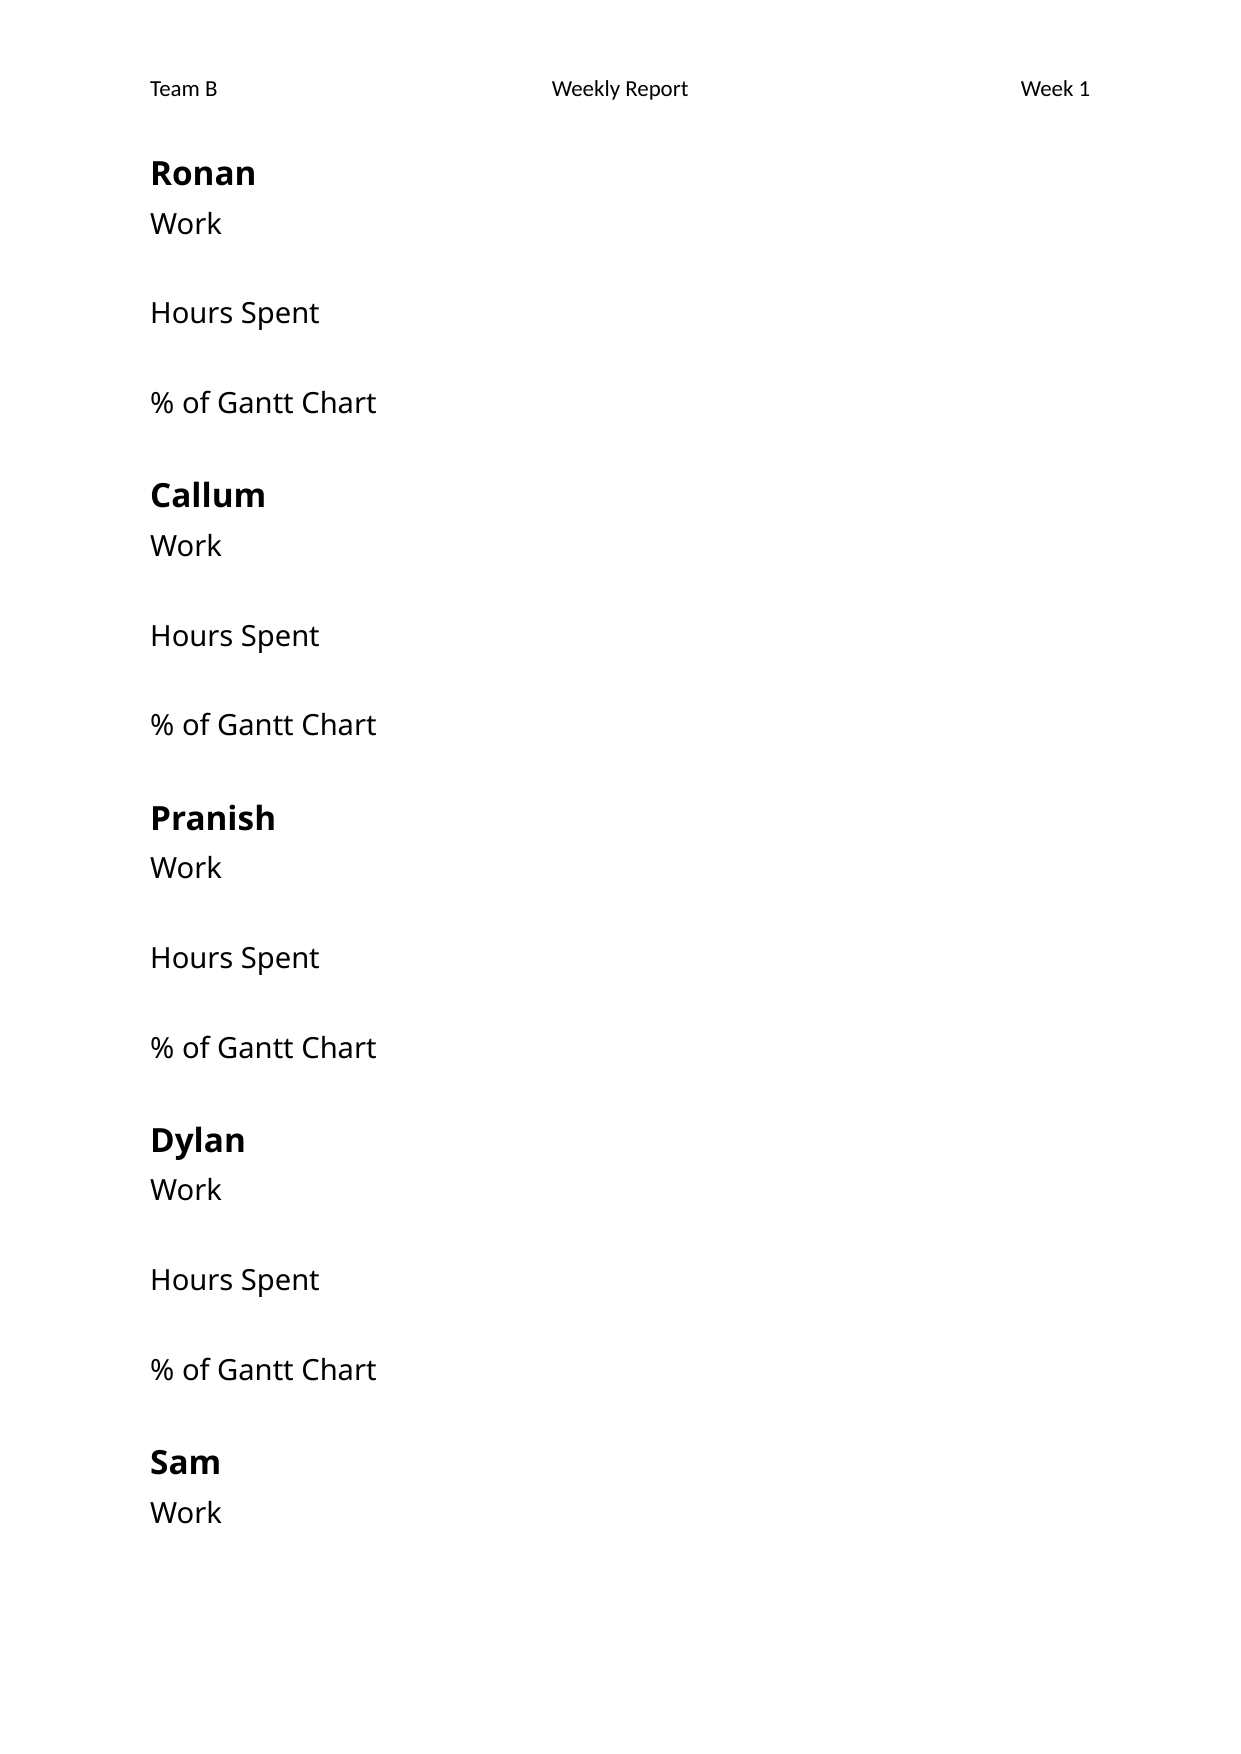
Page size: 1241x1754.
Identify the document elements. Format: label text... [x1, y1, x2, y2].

subtitle Dylan [150, 1117, 1090, 1162]
subtitle Work [150, 1492, 1090, 1532]
subtitle % of Gantt Chart [150, 1027, 1090, 1067]
subtitle Hours Spent [150, 293, 1090, 332]
subtitle Callum [150, 472, 1090, 518]
subtitle Work [150, 847, 1090, 887]
subtitle Work [150, 1170, 1090, 1209]
subtitle Sam [150, 1439, 1090, 1484]
subtitle Ronan [150, 150, 1090, 195]
subtitle Pranish [150, 794, 1090, 840]
subtitle % of Gantt Chart [150, 705, 1090, 744]
subtitle Hours Spent [150, 937, 1090, 977]
subtitle % of Gantt Chart [150, 382, 1090, 422]
subtitle % of Gantt Chart [150, 1349, 1090, 1389]
subtitle Work [150, 203, 1090, 243]
subtitle Work [150, 525, 1090, 565]
subtitle Hours Spent [150, 1259, 1090, 1299]
subtitle Hours Spent [150, 615, 1090, 655]
